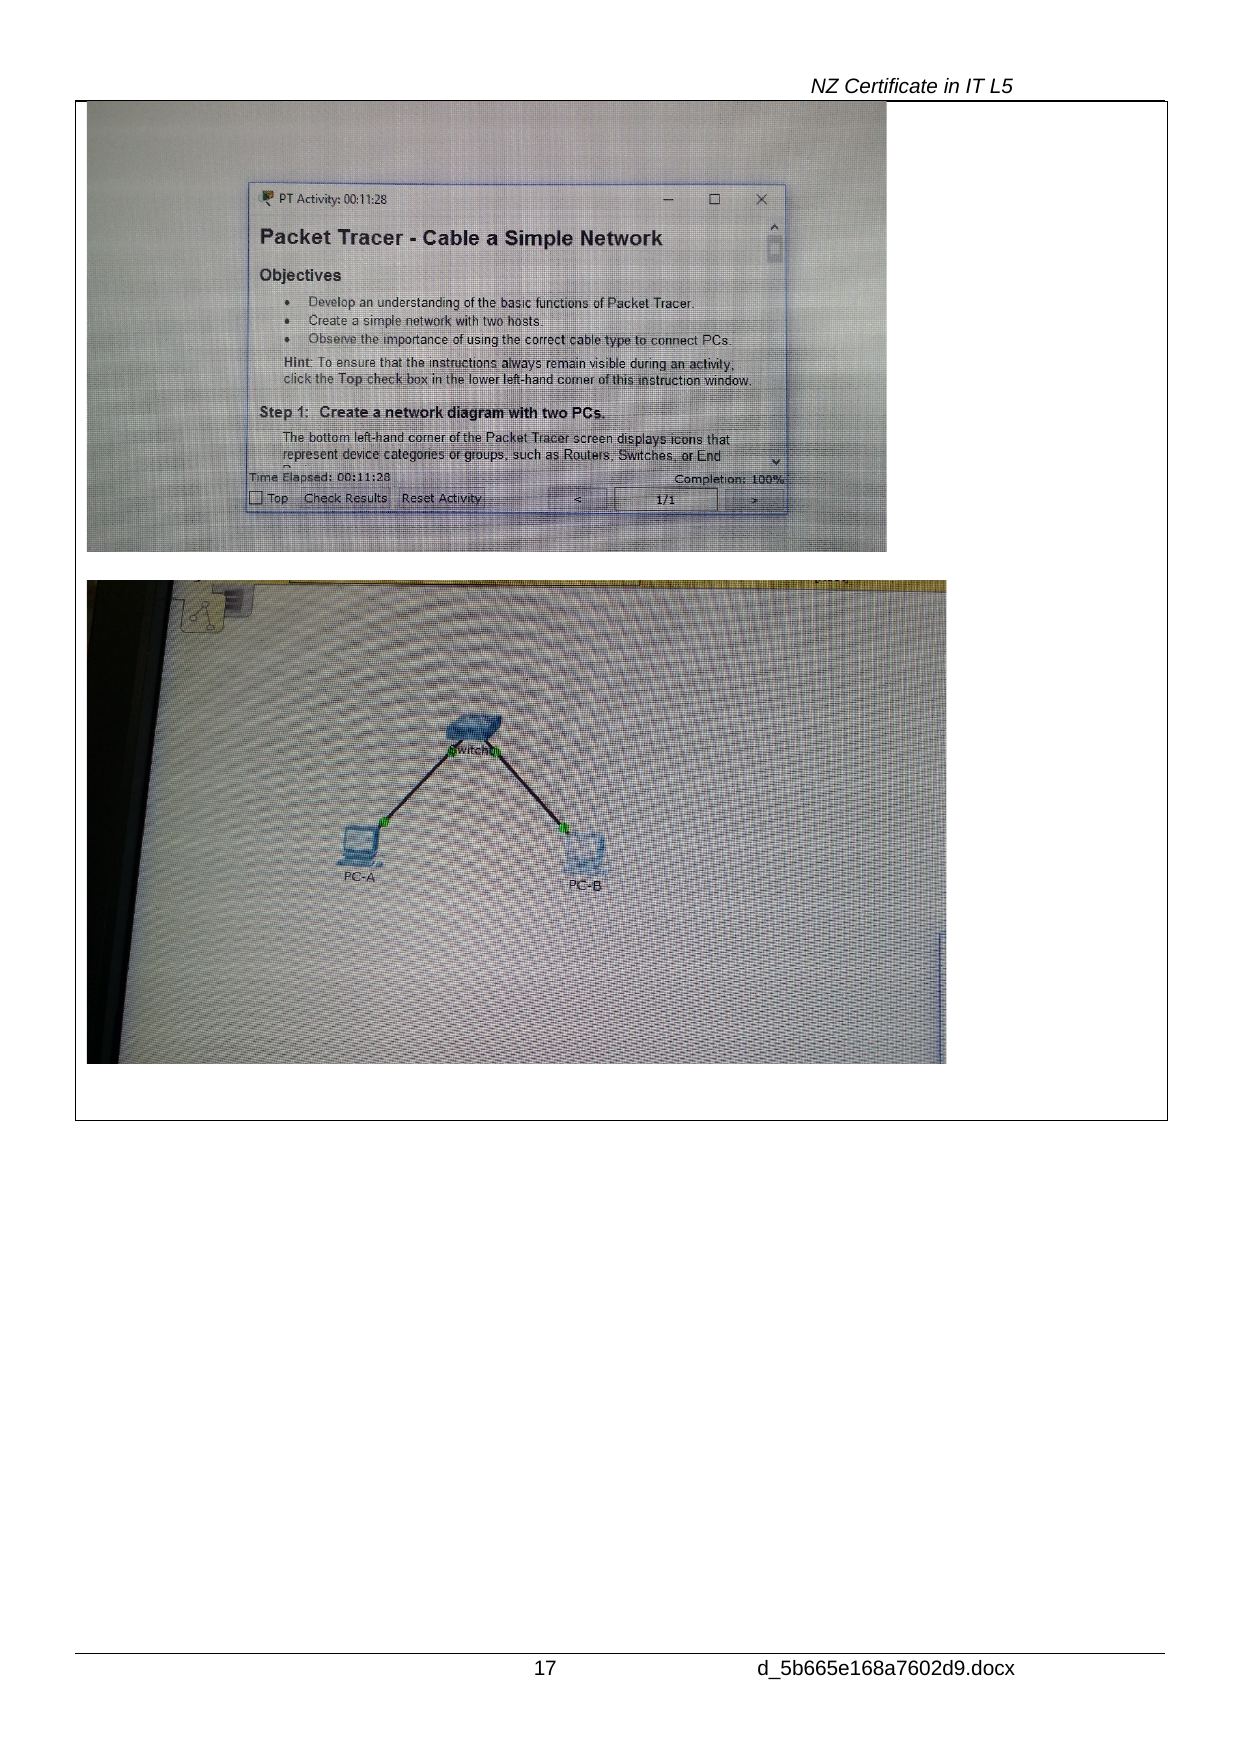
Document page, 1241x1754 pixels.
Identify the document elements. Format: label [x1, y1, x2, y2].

picture [86, 101, 887, 552]
table_cell [76, 102, 1167, 1119]
picture [86, 580, 947, 1064]
